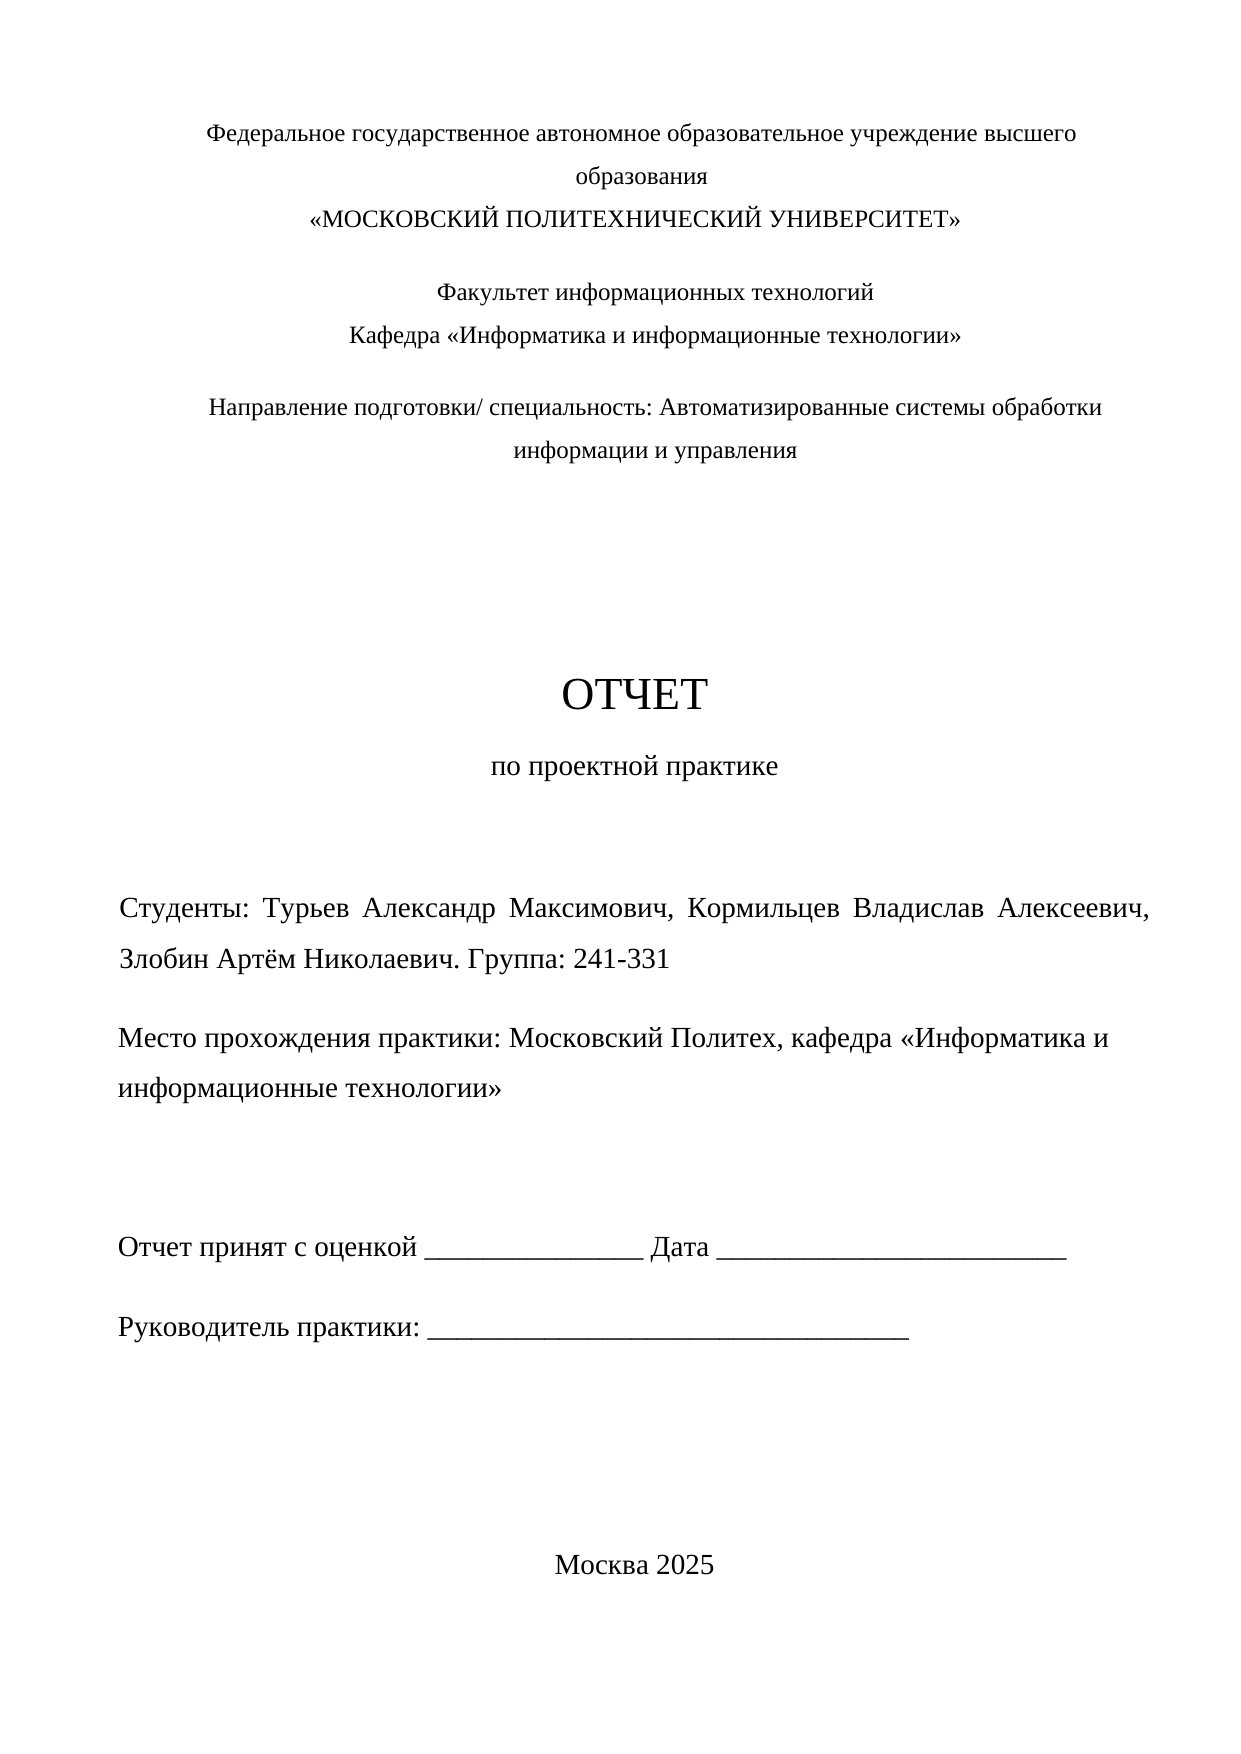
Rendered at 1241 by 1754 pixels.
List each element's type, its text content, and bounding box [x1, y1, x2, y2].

text «МОСКОВСКИЙ ПОЛИТЕХНИЧЕСКИЙ УНИВЕРСИТЕТ» [185, 204, 1085, 233]
text Федеральное государственное автономное образовательное учреждение высшего образования [185, 118, 1098, 190]
text Факультет информационных технологий Кафедра «Информатика и информационные технологии» [161, 277, 1150, 348]
text Место прохождения практики: Московский Политех, кафедра «Информатика и информационные технологии» [118, 1020, 1152, 1104]
text по проектной практике [119, 748, 1150, 782]
text Студенты: Турьев Александр Максимович, Кормильцев Владислав Алексеевич, Злобин Артём Николаевич. Группа: 241-331 [119, 891, 1151, 974]
text Руководитель практики: _________________________________ [118, 1309, 1145, 1343]
text Направление подготовки/ специальность: Автоматизированные системы обработки информации и управления [161, 392, 1150, 464]
text ОТЧЕТ [119, 666, 1150, 719]
text Отчет принят с оценкой _______________ Дата ________________________ [118, 1229, 1145, 1263]
text Москва 2025 [118, 1547, 1151, 1581]
